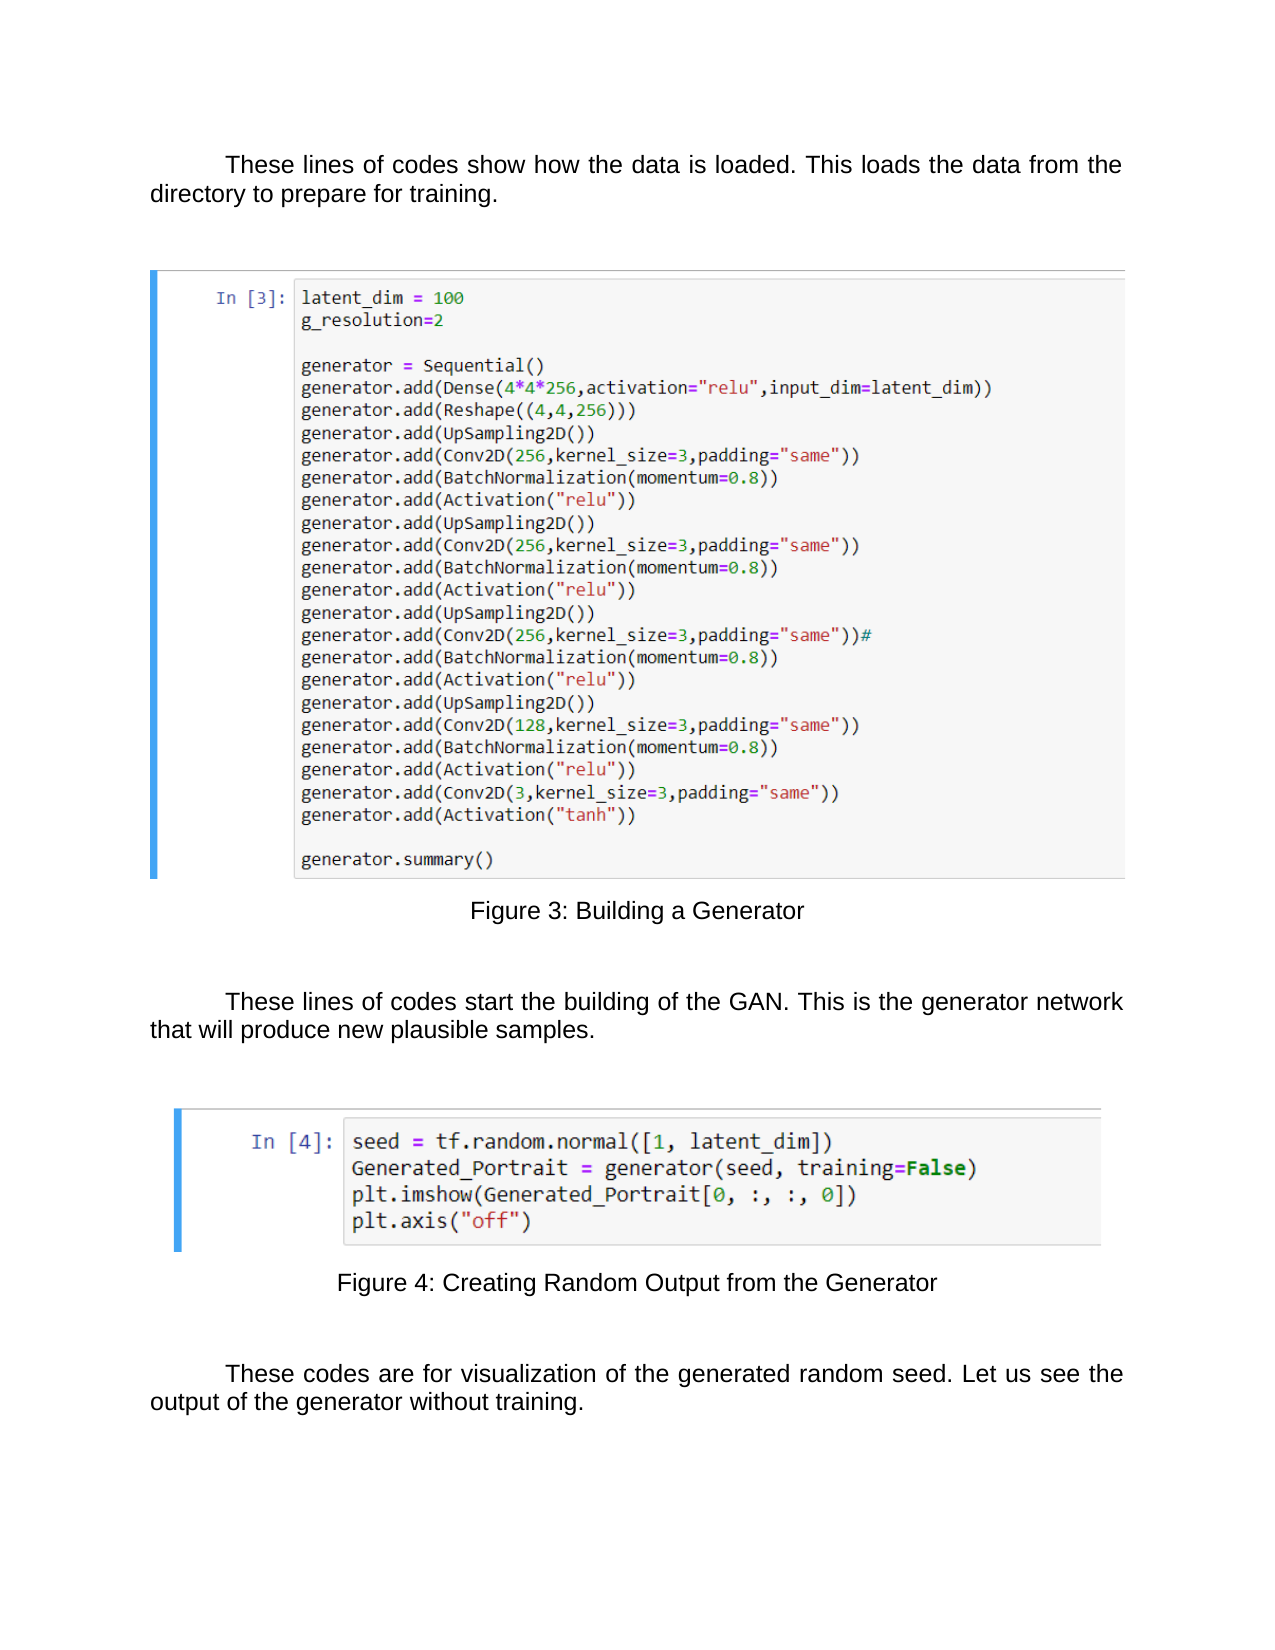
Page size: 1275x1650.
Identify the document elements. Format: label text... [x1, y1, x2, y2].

text These lines of codes show how the data is loaded. This loads the data from the directory to prepare for training. [150, 150, 1125, 207]
picture [173, 1106, 1102, 1252]
text Figure 4: Creating Random Output from the Generator [150, 1268, 1125, 1297]
text Figure 3: Building a Generator [150, 896, 1125, 924]
picture [150, 269, 1125, 879]
text These lines of codes start the building of the GAN. This is the generator network that will produce new plausible samples. [150, 987, 1125, 1044]
text These codes are for visualization of the generated random seed. Let us see the output of the generator without training. [150, 1359, 1125, 1416]
